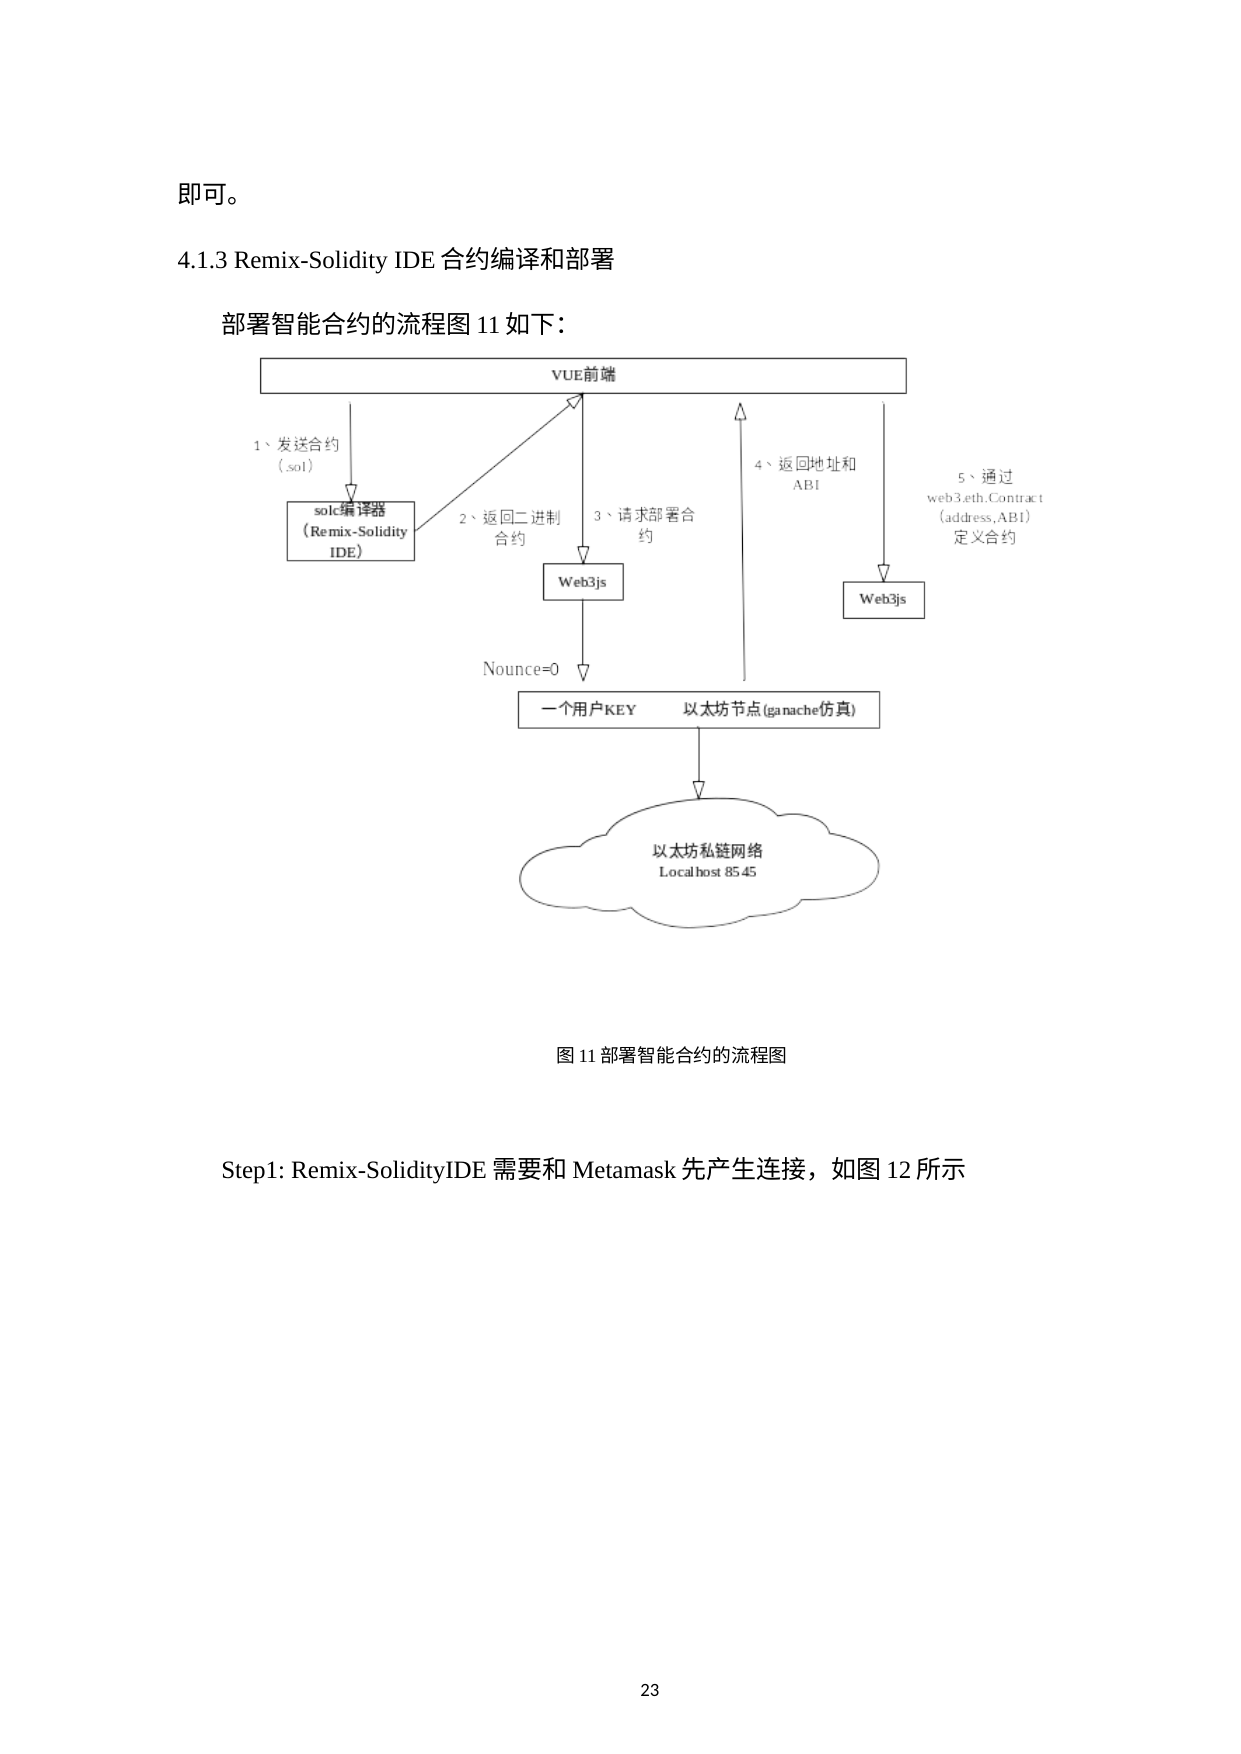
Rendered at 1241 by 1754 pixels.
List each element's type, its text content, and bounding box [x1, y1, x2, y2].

text 部署智能合约的流程图11如下： [177, 291, 1122, 356]
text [177, 161, 1122, 226]
text Step1: Remix-SolidityIDE需要和Metamask先产生连接，如图12所示 [177, 1136, 1122, 1201]
text 图11部署智能合约的流程图 [177, 1038, 1122, 1071]
subtitle 4.1.3 Remix-Solidity IDE合约编译和部署 [177, 226, 1122, 291]
